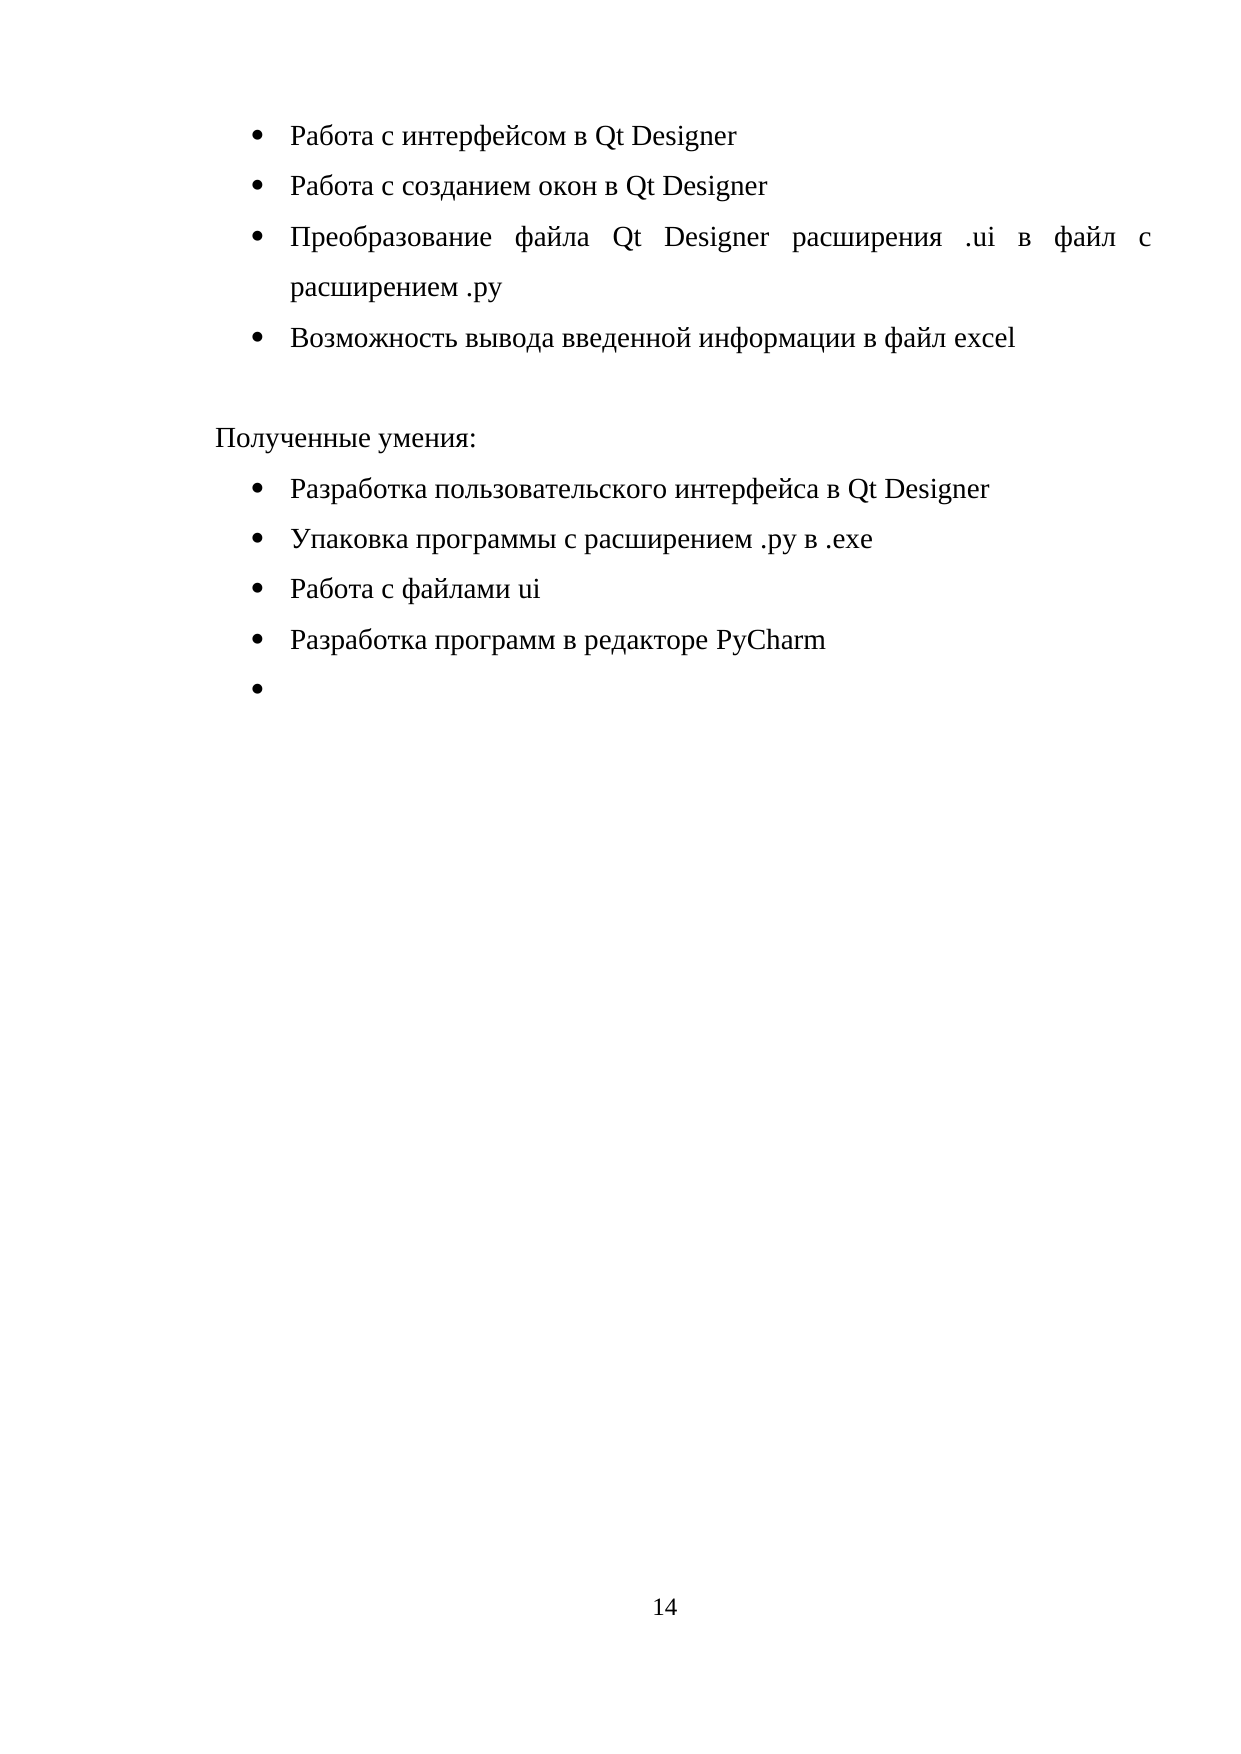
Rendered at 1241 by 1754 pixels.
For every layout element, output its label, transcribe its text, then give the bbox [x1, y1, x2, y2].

list Разработка программ в редакторе PyCharm [252, 622, 1152, 656]
list Разработка пользовательского интерфейса в Qt Designer [252, 471, 1152, 504]
list Возможность вывода введенной информации в файл excel [252, 320, 1152, 353]
text Полученные умения: [215, 420, 1152, 454]
list Работа с созданием окон в Qt Designer [252, 168, 1152, 202]
list Преобразование файла Qt Designer расширения .ui в файл с расширением .py [252, 219, 1152, 303]
list Работа с файлами ui [252, 572, 1152, 605]
list Упаковка программы с расширением .py в .exe [252, 521, 1152, 555]
list Работа с интерфейсом в Qt Designer [252, 118, 1152, 152]
